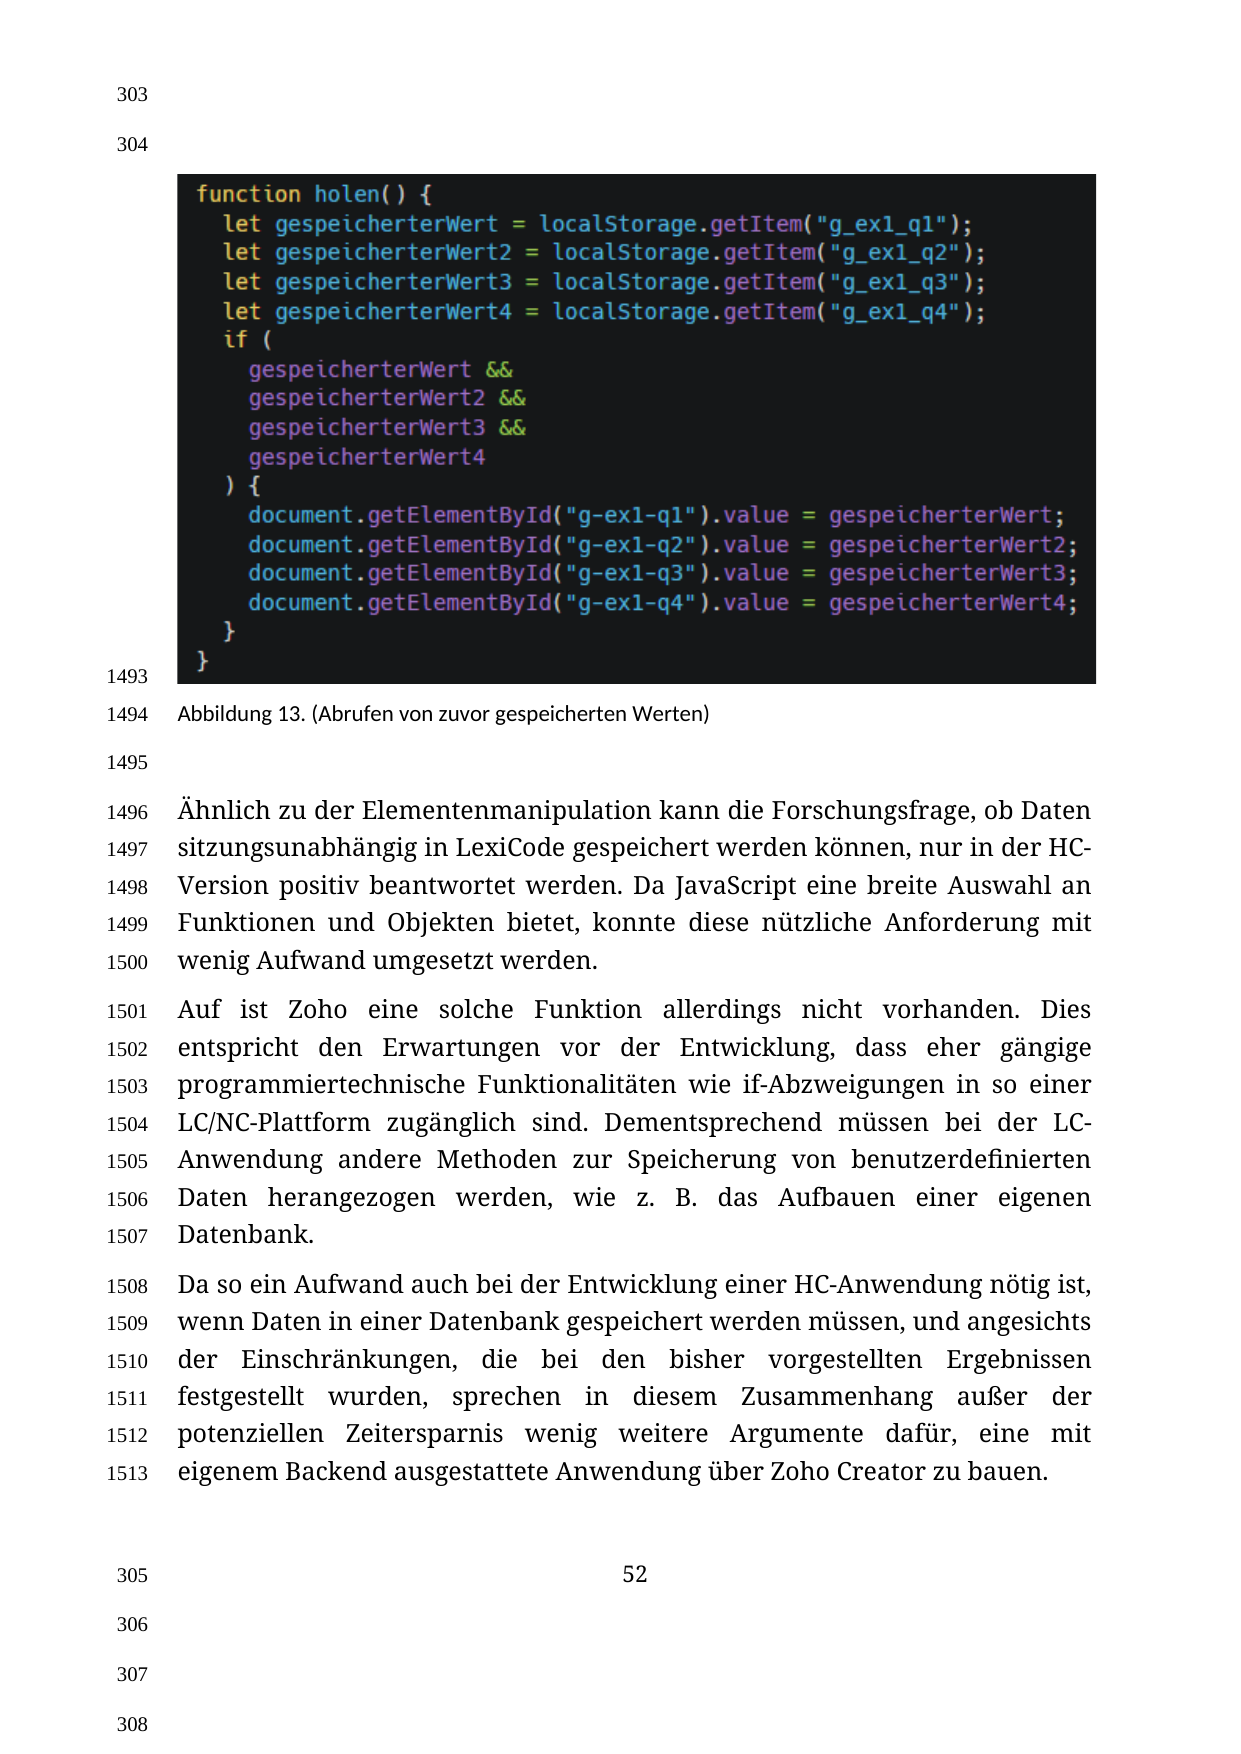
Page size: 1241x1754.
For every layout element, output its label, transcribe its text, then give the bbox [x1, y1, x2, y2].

picture [177, 174, 1097, 684]
text Abbildung 13. (Abrufen von zuvor gespeicherten Werten) [177, 699, 1092, 728]
text Ähnlich zu der Elementenmanipulation kann die Forschungsfrage, ob Daten sitzungsunabhängig in LexiCode gespeichert werden können, nur in der HC-Version positiv beantwortet werden. Da JavaScript eine breite Auswahl an Funktionen und Objekten bietet, konnte diese nützliche Anforderung mit wenig Aufwand umgesetzt werden. [177, 793, 1092, 976]
text Auf ist Zoho eine solche Funktion allerdings nicht vorhanden. Dies entspricht den Erwartungen vor der Entwicklung, dass eher gängige programmiertechnische Funktionalitäten wie if-Abzweigungen in so einer LC/NC-Plattform zugänglich sind. Dementsprechend müssen bei der LC-Anwendung andere Methoden zur Speicherung von benutzerdefinierten Daten herangezogen werden, wie z. B. das Aufbauen einer eigenen Datenbank. [177, 992, 1092, 1251]
